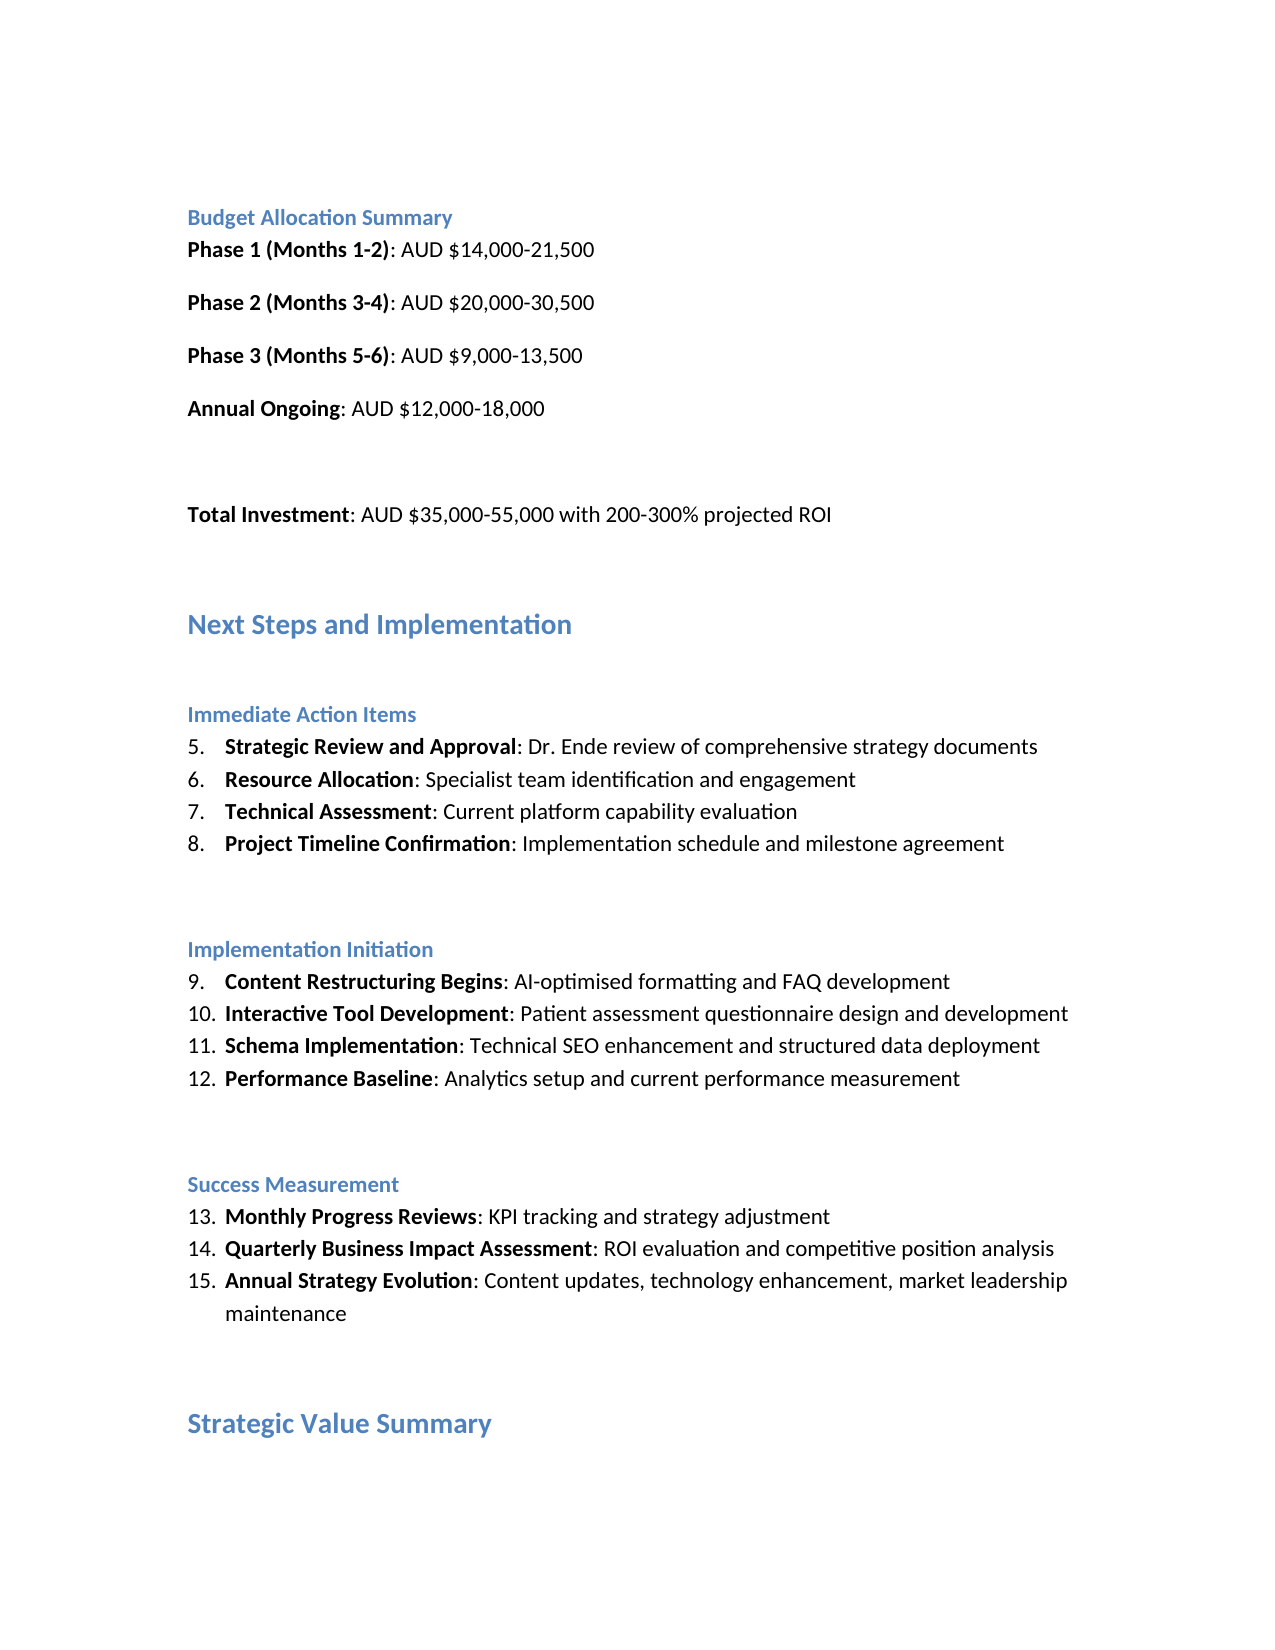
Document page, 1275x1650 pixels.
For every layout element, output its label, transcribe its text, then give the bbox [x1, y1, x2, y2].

list Interactive Tool Development: Patient assessment questionnaire design and development [187, 999, 1087, 1027]
list Annual Strategy Evolution: Content updates, technology enhancement, market leadership maintenance [187, 1266, 1087, 1327]
text Total Investment: AUD $35,000-55,000 with 200-300% projected ROI [187, 500, 1087, 528]
text Phase 2 (Months 3-4): AUD $20,000-30,500 [187, 288, 1087, 316]
text Annual Ongoing: AUD $12,000-18,000 [187, 394, 1087, 422]
list Resource Allocation: Specialist team identification and engagement [187, 765, 1087, 793]
subtitle Budget Allocation Summary [187, 203, 1087, 231]
subtitle Implementation Initiation [187, 935, 1087, 963]
list Quarterly Business Impact Assessment: ROI evaluation and competitive position analysis [187, 1234, 1087, 1262]
text Phase 1 (Months 1-2): AUD $14,000-21,500 [187, 235, 1087, 263]
list Performance Baseline: Analytics setup and current performance measurement [187, 1064, 1087, 1092]
list Project Timeline Confirmation: Implementation schedule and milestone agreement [187, 829, 1087, 857]
subtitle Success Measurement [187, 1170, 1087, 1198]
list Strategic Review and Approval: Dr. Ende review of comprehensive strategy documents [187, 732, 1087, 761]
list Content Restructuring Begins: AI-optimised formatting and FAQ development [187, 967, 1087, 995]
list Technical Assessment: Current platform capability evaluation [187, 797, 1087, 825]
subtitle Strategic Value Summary [187, 1405, 1087, 1440]
subtitle Next Steps and Implementation [187, 606, 1087, 642]
list Monthly Progress Reviews: KPI tracking and strategy adjustment [187, 1202, 1087, 1230]
text Phase 3 (Months 5-6): AUD $9,000-13,500 [187, 341, 1087, 369]
subtitle Immediate Action Items [187, 700, 1087, 728]
list Schema Implementation: Technical SEO enhancement and structured data deployment [187, 1032, 1087, 1060]
